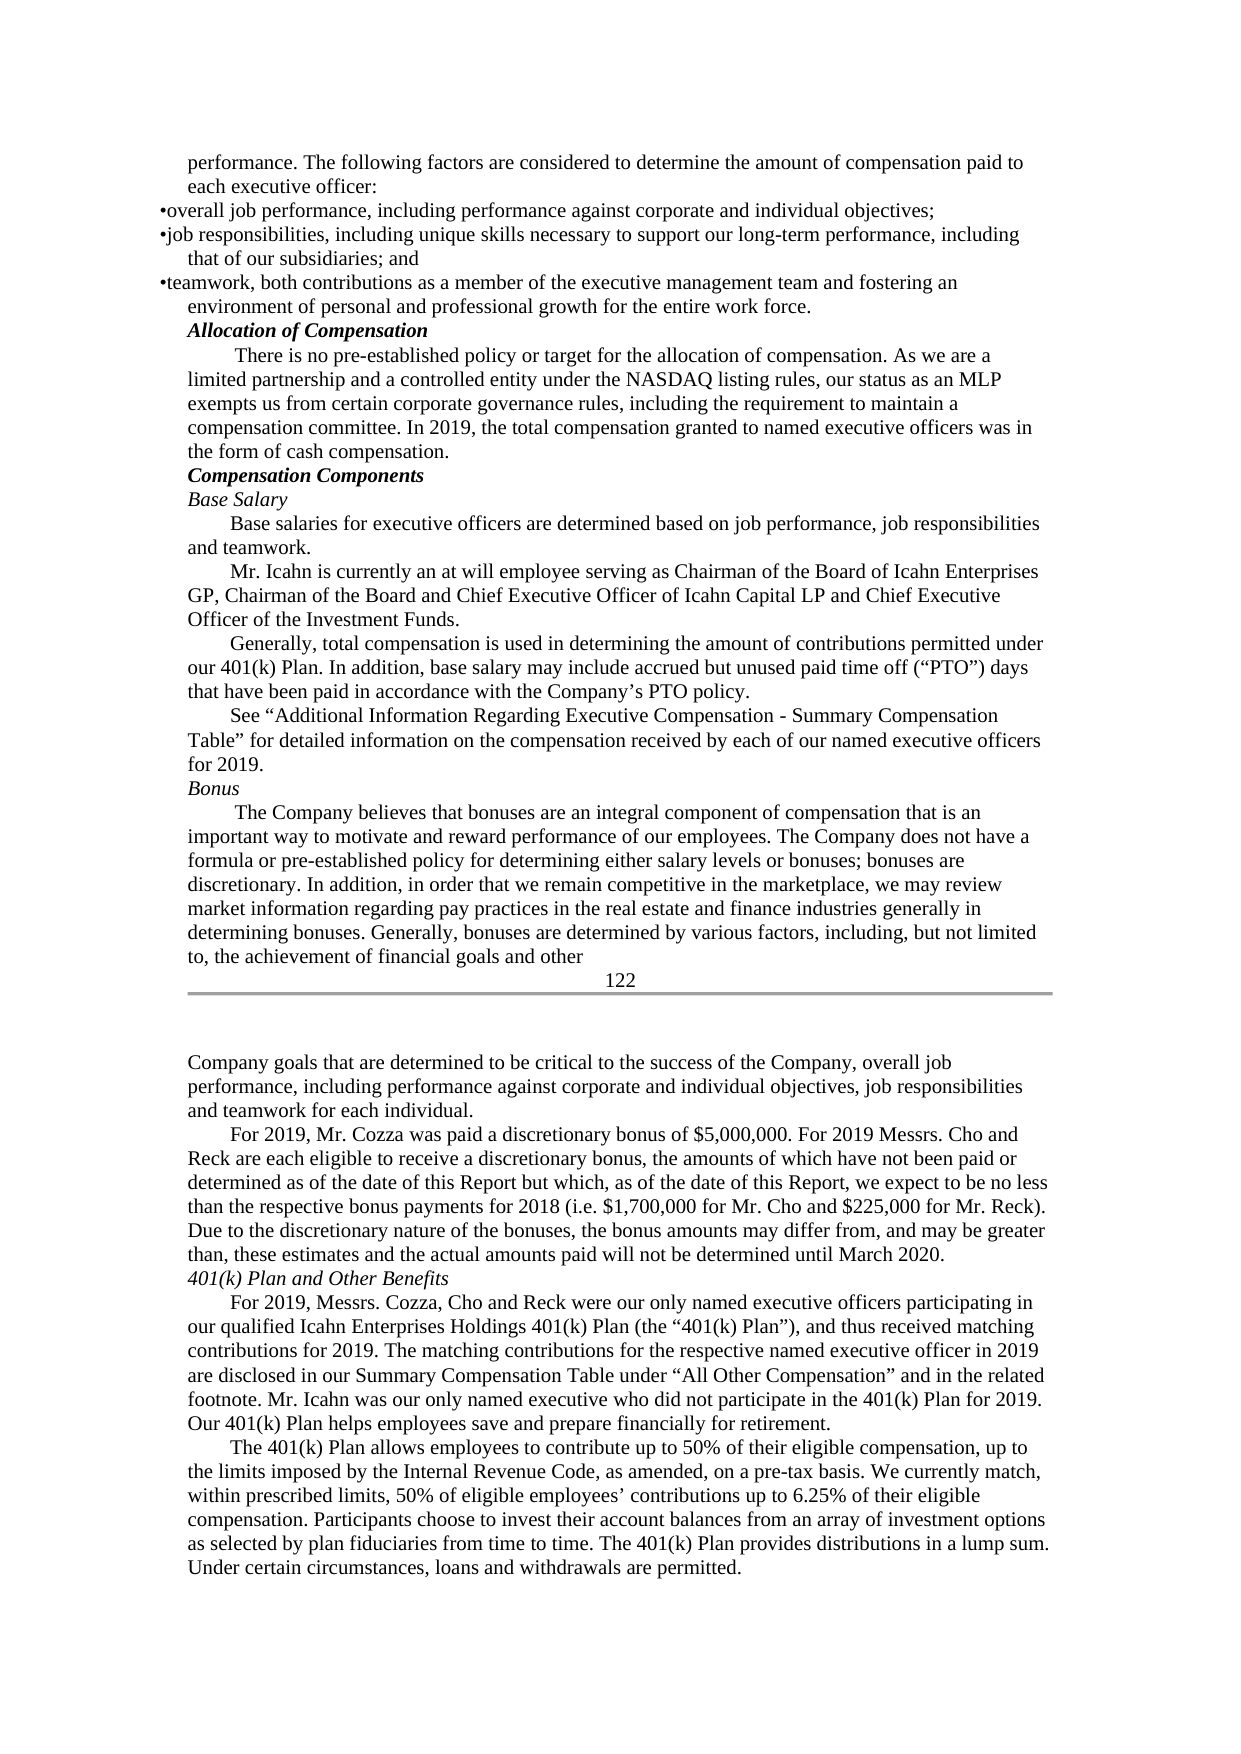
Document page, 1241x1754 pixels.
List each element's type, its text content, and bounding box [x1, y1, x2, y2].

text •teamwork, both contributions as a member of the executive management team and fostering an environment of personal and professional growth for the entire work force. [159, 270, 1053, 318]
text See “Additional Information Regarding Executive Compensation - Summary Compensation Table” for detailed information on the compensation received by each of our named executive officers for 2019. [187, 703, 1053, 776]
text 122 [187, 968, 1053, 992]
text Base Salary [187, 487, 1053, 511]
text Compensation Components [187, 463, 1053, 487]
text Base salaries for executive officers are determined based on job performance, job responsibilities and teamwork. [187, 511, 1053, 559]
text For 2019, Messrs. Cozza, Cho and Reck were our only named executive officers participating in our qualified Icahn Enterprises Holdings 401(k) Plan (the “401(k) Plan”), and thus received matching contributions for 2019. The matching contributions for the respective named executive officer in 2019 are disclosed in our Summary Compensation Table under “All Other Compensation” and in the related footnote. Mr. Icahn was our only named executive who did not participate in the 401(k) Plan for 2019. Our 401(k) Plan helps employees save and prepare financially for retirement. [187, 1290, 1053, 1435]
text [187, 150, 1053, 198]
text Mr. Icahn is currently an at will employee serving as Chairman of the Board of Icahn Enterprises GP, Chairman of the Board and Chief Executive Officer of Icahn Capital LP and Chief Executive Officer of the Investment Funds. [187, 559, 1053, 631]
text There is no pre-established policy or target for the allocation of compensation. As we are a limited partnership and a controlled entity under the NASDAQ listing rules, our status as an MLP exempts us from certain corporate governance rules, including the requirement to maintain a compensation committee. In 2019, the total compensation granted to named executive officers was in the form of cash compensation. [187, 342, 1053, 463]
text 401(k) Plan and Other Benefits [187, 1266, 1053, 1290]
text For 2019, Mr. Cozza was paid a discretionary bonus of $5,000,000. For 2019 Messrs. Cho and Reck are each eligible to receive a discretionary bonus, the amounts of which have not been paid or determined as of the date of this Report but which, as of the date of this Report, we expect to be no less than the respective bonus payments for 2018 (i.e. $1,700,000 for Mr. Cho and $225,000 for Mr. Reck). Due to the discretionary nature of the bonuses, the bonus amounts may differ from, and may be greater than, these estimates and the actual amounts paid will not be determined until March 2020. [187, 1122, 1053, 1266]
text Allocation of Compensation [187, 318, 1053, 342]
text •job responsibilities, including unique skills necessary to support our long-term performance, including that of our subsidiaries; and [159, 222, 1053, 270]
text Generally, total compensation is used in determining the amount of contributions permitted under our 401(k) Plan. In addition, base salary may include accrued but unused paid time off (“PTO”) days that have been paid in accordance with the Company’s PTO policy. [187, 631, 1053, 703]
text Bonus [187, 776, 1053, 800]
text The 401(k) Plan allows employees to contribute up to 50% of their eligible compensation, up to the limits imposed by the Internal Revenue Code, as amended, on a pre-tax basis. We currently match, within prescribed limits, 50% of eligible employees’ contributions up to 6.25% of their eligible compensation. Participants choose to invest their account balances from an array of investment options as selected by plan fiduciaries from time to time. The 401(k) Plan provides distributions in a lump sum. Under certain circumstances, loans and withdrawals are permitted. [187, 1435, 1053, 1579]
text The Company believes that bonuses are an integral component of compensation that is an important way to motivate and reward performance of our employees. The Company does not have a formula or pre-established policy for determining either salary levels or bonuses; bonuses are discretionary. In addition, in order that we remain competitive in the marketplace, we may review market information regarding pay practices in the real estate and finance industries generally in determining bonuses. Generally, bonuses are determined by various factors, including, but not limited to, the achievement of financial goals and other [187, 800, 1053, 968]
text •overall job performance, including performance against corporate and individual objectives; [159, 198, 1053, 222]
text Company goals that are determined to be critical to the success of the Company, overall job performance, including performance against corporate and individual objectives, job responsibilities and teamwork for each individual. [187, 1050, 1053, 1122]
